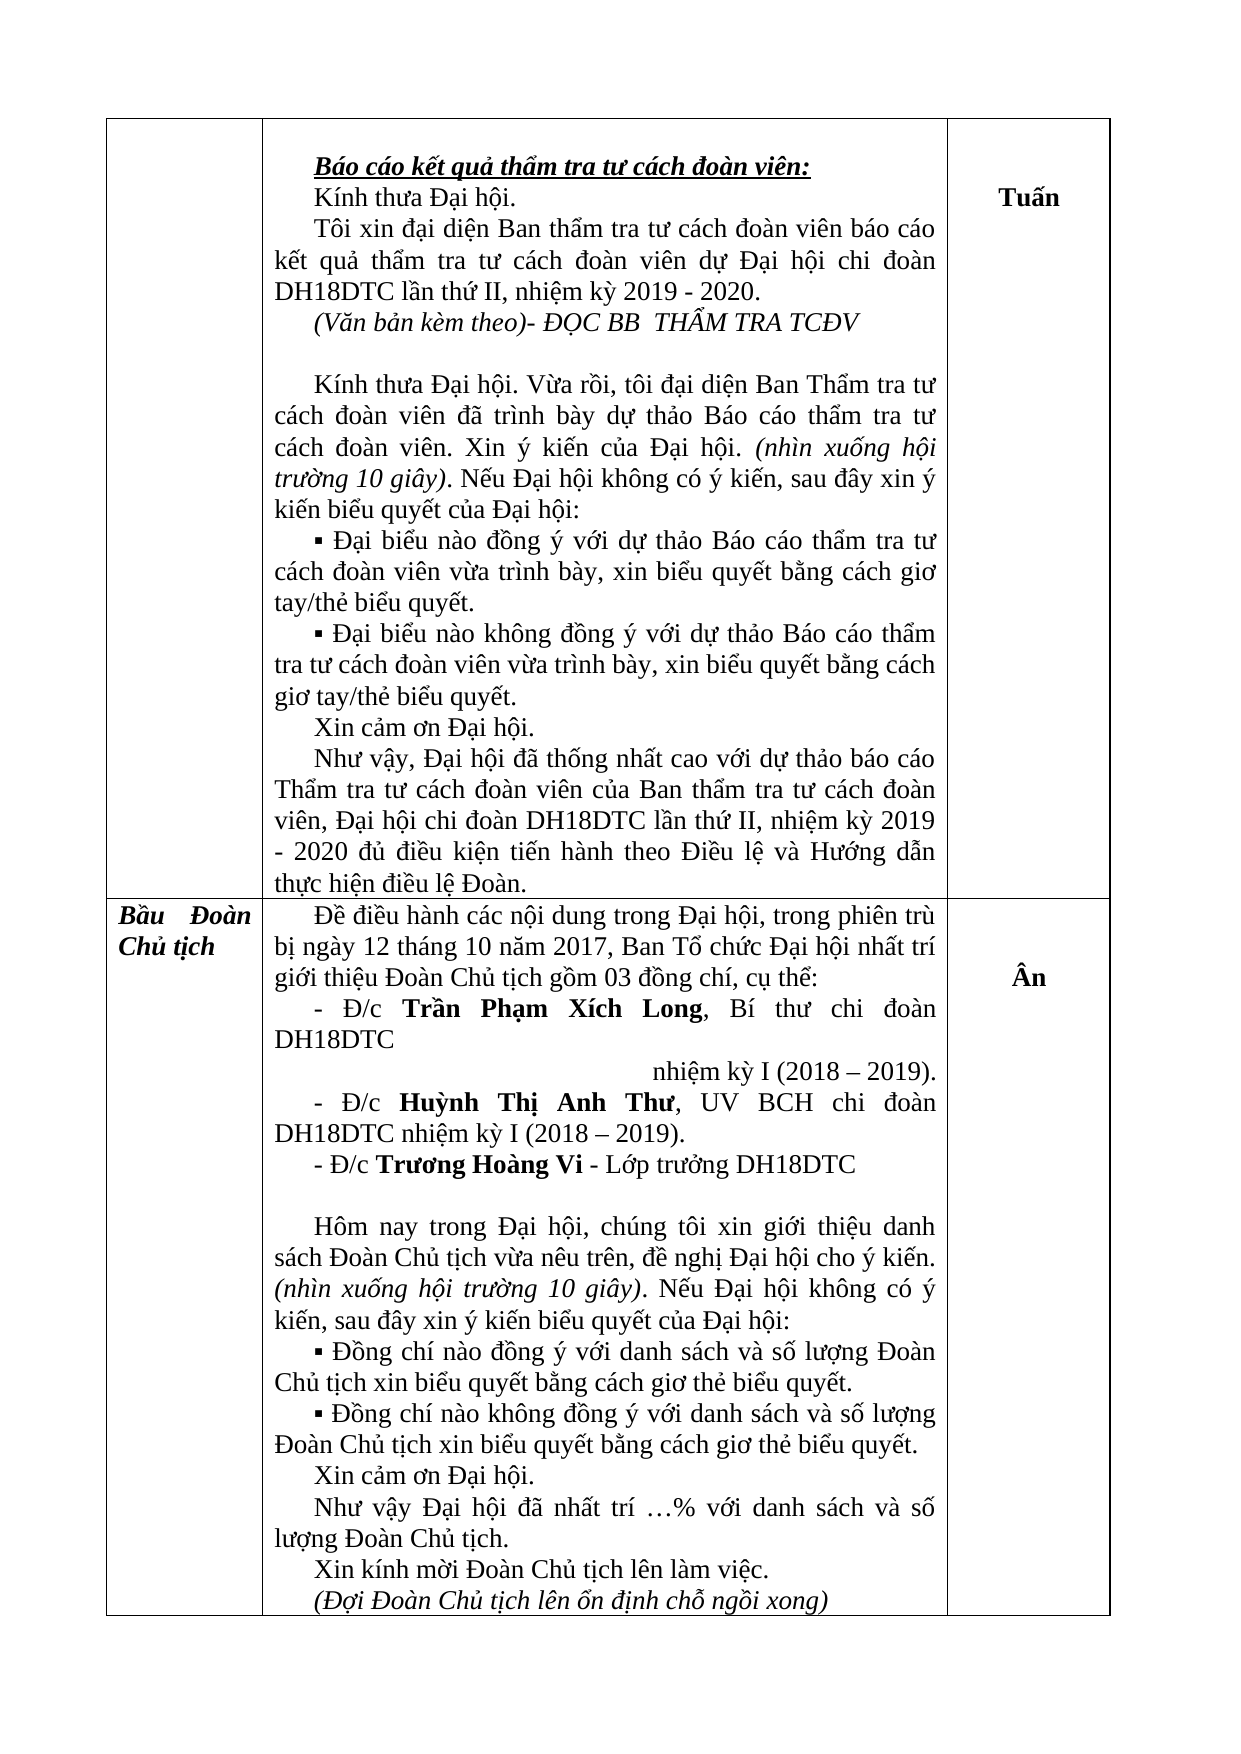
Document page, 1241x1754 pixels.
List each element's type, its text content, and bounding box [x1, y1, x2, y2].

table_cell Ân [948, 899, 1109, 1615]
table_cell Ân Tuấn [948, 119, 1109, 898]
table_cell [263, 899, 947, 1615]
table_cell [263, 119, 947, 898]
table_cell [107, 119, 262, 898]
table_cell Bầu Đoàn Chủ tịch [107, 899, 262, 1615]
